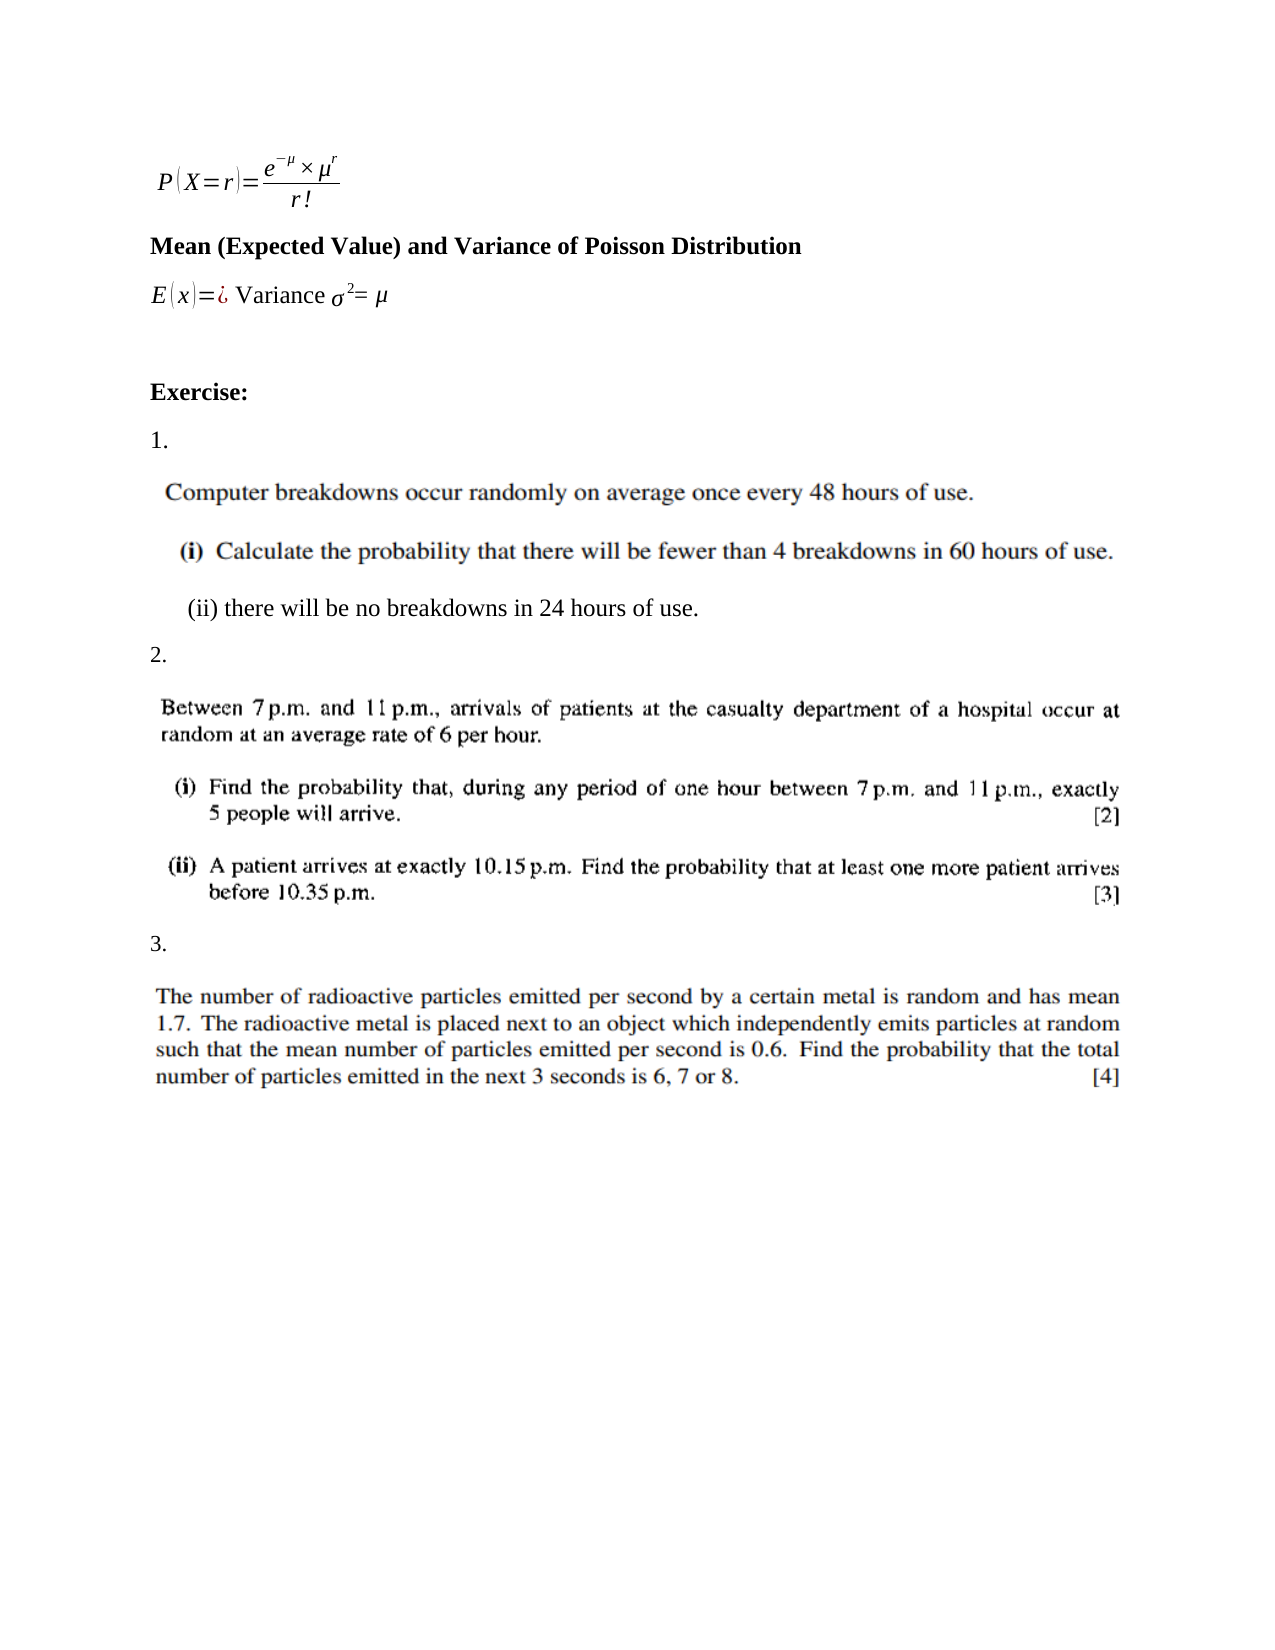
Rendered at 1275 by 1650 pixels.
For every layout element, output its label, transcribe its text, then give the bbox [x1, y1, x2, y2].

text 1. [150, 425, 1125, 454]
text (ii) there will be no breakdowns in 24 hours of use. [150, 593, 1125, 622]
picture [150, 685, 1125, 911]
text 2. [150, 641, 1125, 667]
text 3. [150, 930, 1125, 956]
text Mean (Expected Value) and Variance of Poisson Distribution [150, 231, 1125, 260]
text Variance = [150, 279, 1125, 311]
picture [150, 975, 1125, 1097]
picture [150, 472, 1125, 575]
text Exercise: [150, 377, 1125, 406]
